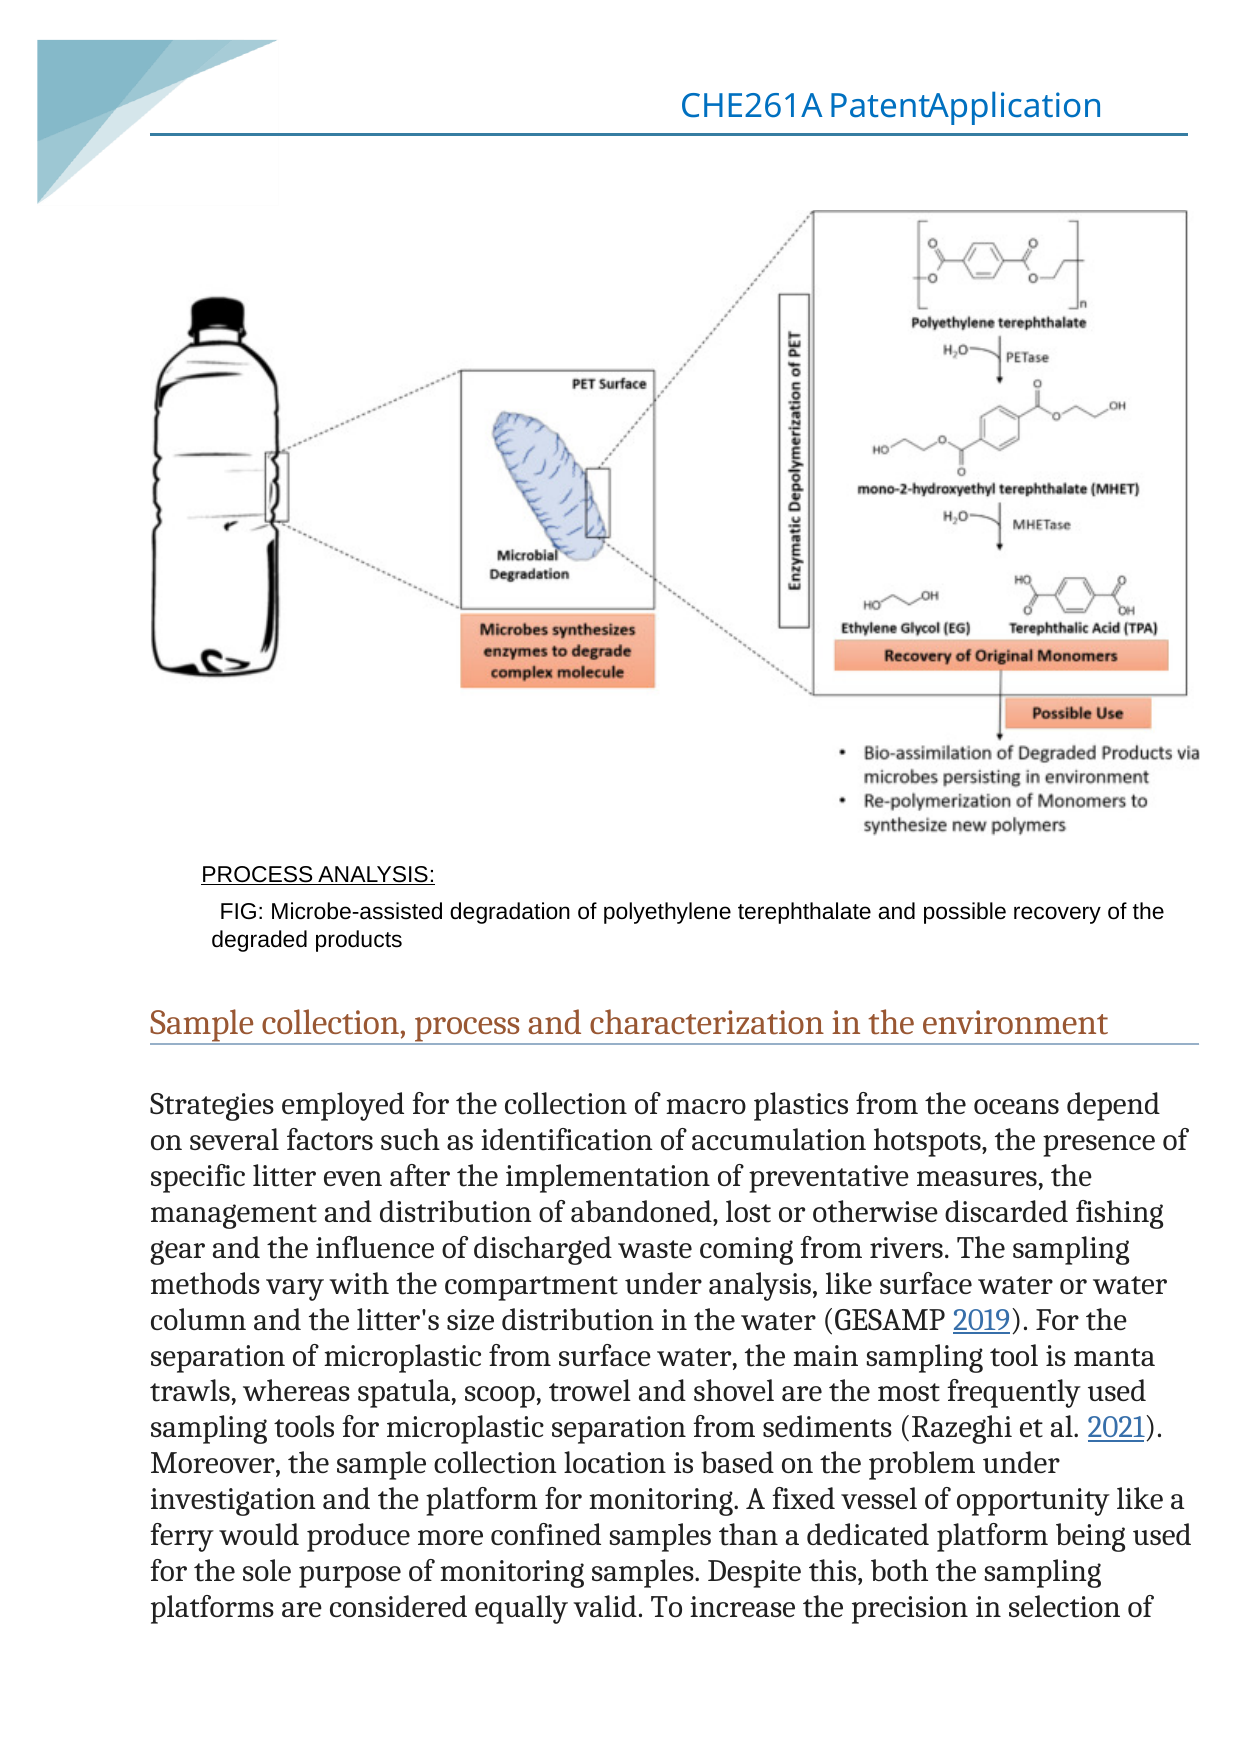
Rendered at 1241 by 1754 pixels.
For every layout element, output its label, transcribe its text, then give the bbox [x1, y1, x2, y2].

subtitle Sample collection, process and characterization in the environment [150, 996, 1199, 1043]
text PROCESS ANALYSIS: [201, 861, 1199, 888]
picture [150, 210, 1200, 836]
picture [37, 39, 279, 206]
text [150, 1086, 1199, 1625]
text FIG: Microbe-assisted degradation of polyethylene terephthalate and possible recovery of the degraded products [211, 890, 1199, 952]
